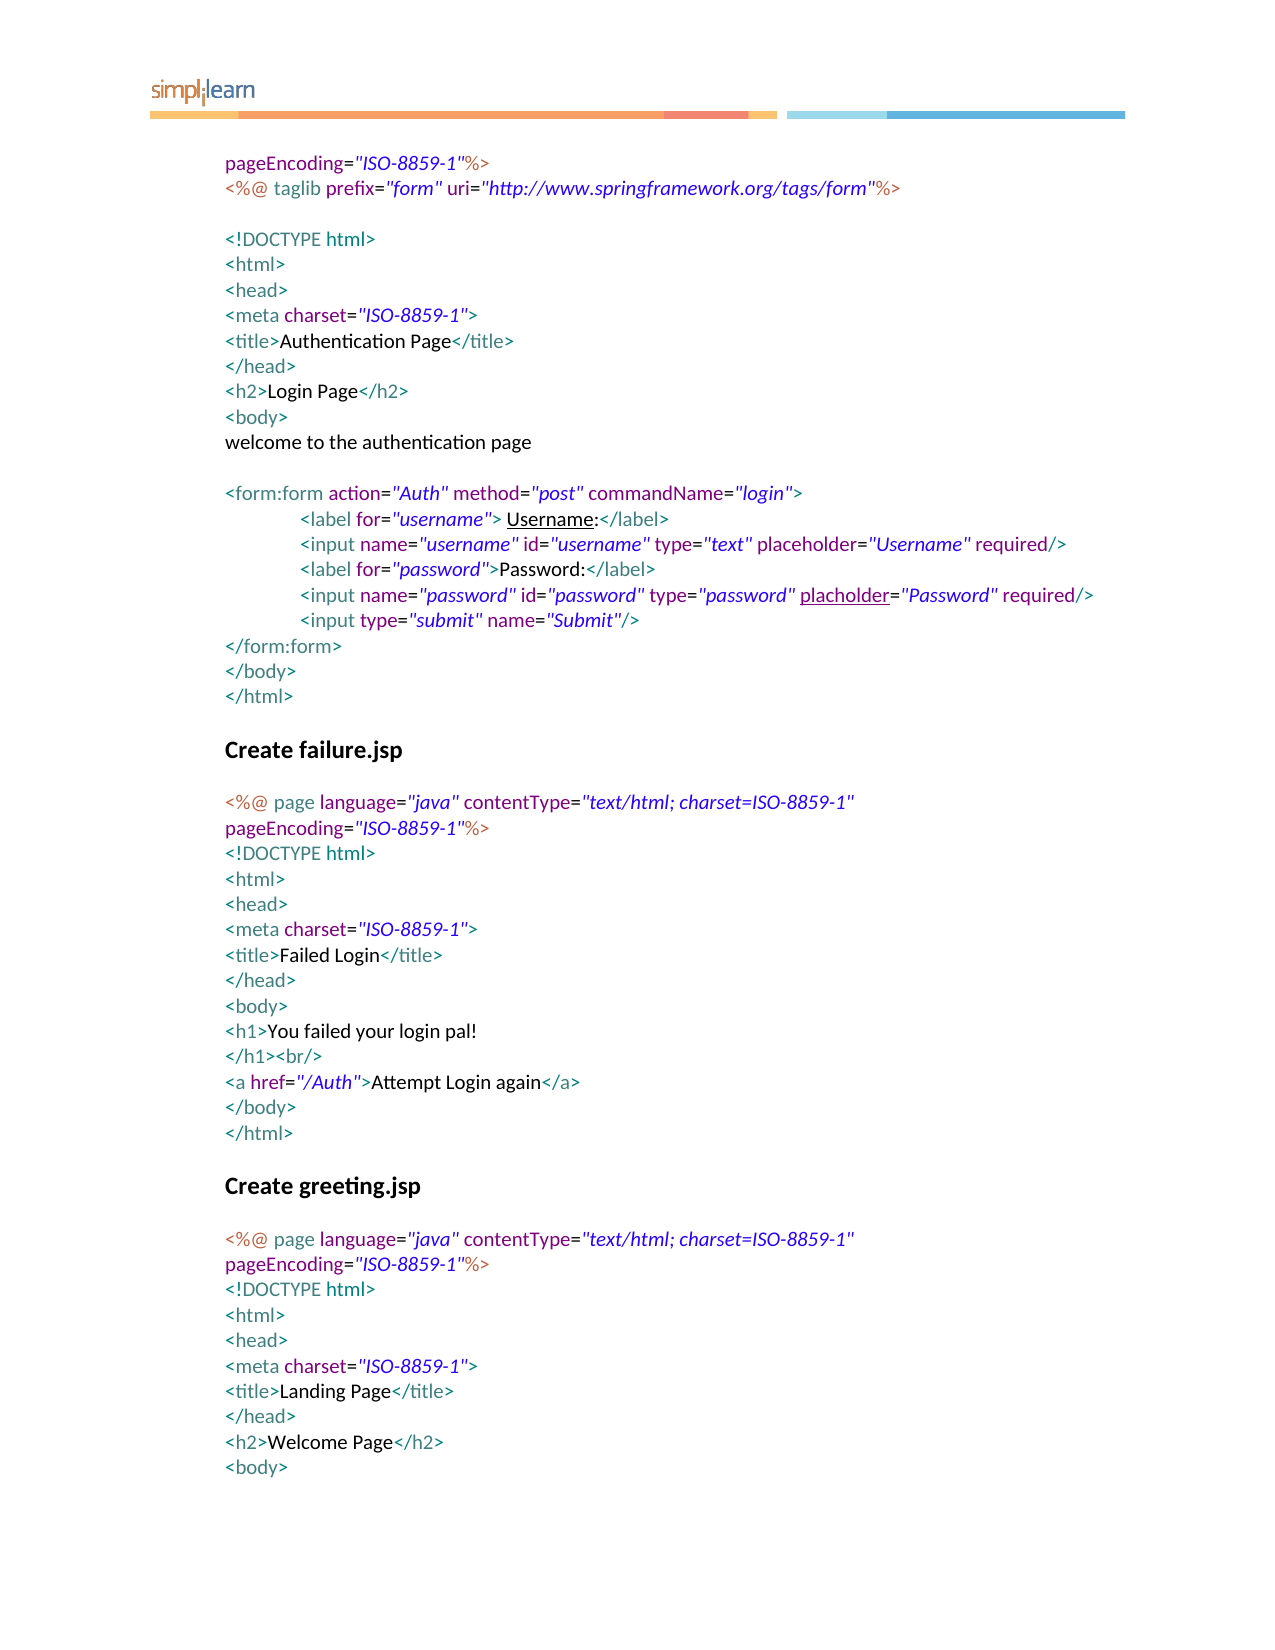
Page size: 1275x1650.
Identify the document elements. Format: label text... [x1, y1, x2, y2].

picture [150, 75, 1125, 119]
text </html> [225, 1120, 1125, 1145]
text </form:form> [225, 633, 1125, 658]
text <head> [225, 1327, 1125, 1353]
text Create greeting.jsp [150, 1170, 1125, 1201]
text <h2>Welcome Page</h2> [225, 1429, 1125, 1454]
text <html> [225, 1302, 1125, 1327]
text </head> [225, 353, 1125, 379]
text </head> [225, 1404, 1125, 1429]
text <input name="username" id="username" type="text" placeholder="Username" required/> [225, 531, 1125, 557]
text </body> [225, 658, 1125, 684]
text <h2>Login Page</h2> [225, 379, 1125, 404]
text <html> [225, 866, 1125, 891]
text <body> [225, 993, 1125, 1018]
text <label for="password">Password:</label> [225, 557, 1125, 582]
text <!DOCTYPE html> [225, 1277, 1125, 1302]
text <!DOCTYPE html> [225, 226, 1125, 252]
text <!DOCTYPE html> [225, 840, 1125, 866]
text <meta charset="ISO-8859-1"> [225, 917, 1125, 942]
text <label for="username"> Username:</label> [225, 506, 1125, 531]
text </h1><br/> [225, 1044, 1125, 1069]
text <%@ page language="java" contentType="text/html; charset=ISO-8859-1" [150, 789, 1125, 815]
text <html> [225, 252, 1125, 277]
text Create failure.jsp [150, 734, 1125, 764]
text <body> [225, 404, 1125, 429]
text <input name="password" id="password" type="password" placholder="Password" required/> [225, 582, 1125, 607]
text </body> [225, 1094, 1125, 1120]
text <a href="/Auth">Attempt Login again</a> [225, 1069, 1125, 1094]
text <input type="submit" name="Submit"/> [225, 607, 1125, 633]
text pageEncoding="ISO-8859-1"%> [150, 1251, 1125, 1277]
text <meta charset="ISO-8859-1"> [225, 1353, 1125, 1378]
text </html> [225, 684, 1125, 709]
text <head> [225, 277, 1125, 302]
text <form:form action="Auth" method="post" commandName="login"> [225, 480, 1125, 506]
text <title>Landing Page</title> [225, 1378, 1125, 1404]
text </head> [225, 967, 1125, 993]
text pageEncoding="ISO-8859-1"%> [150, 150, 1125, 175]
text <h1>You failed your login pal! [225, 1018, 1125, 1044]
text <title>Failed Login</title> [225, 942, 1125, 967]
text <body> [225, 1454, 1125, 1480]
text <title>Authentication Page</title> [225, 328, 1125, 353]
text <meta charset="ISO-8859-1"> [225, 302, 1125, 328]
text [150, 1226, 1125, 1251]
text <head> [225, 891, 1125, 917]
text pageEncoding="ISO-8859-1"%> [150, 815, 1125, 840]
text welcome to the authentication page [225, 429, 1125, 455]
text <%@ taglib prefix="form" uri="http://www.springframework.org/tags/form"%> [225, 175, 1125, 201]
